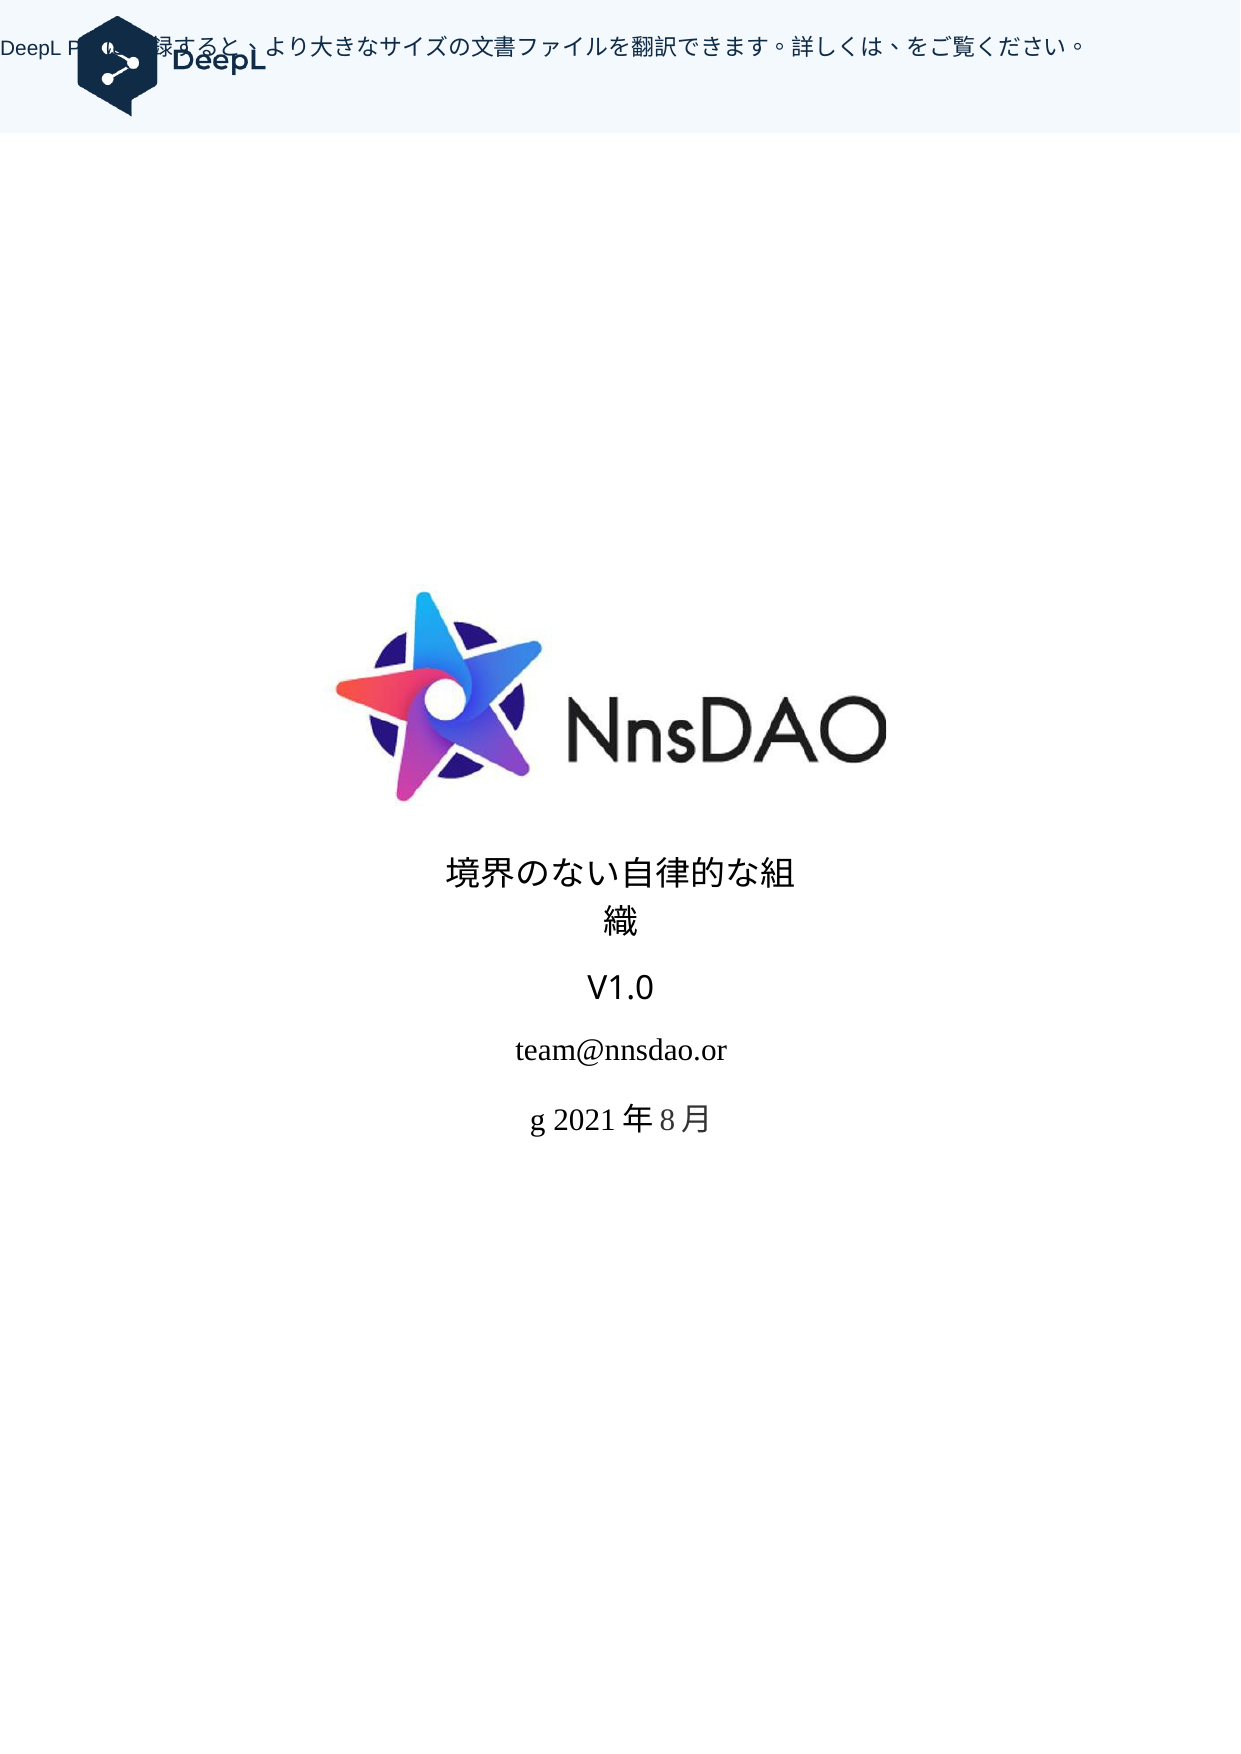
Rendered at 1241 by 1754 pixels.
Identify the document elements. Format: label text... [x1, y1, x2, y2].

text team@nnsdao.org 2021年8月 [507, 1032, 735, 1140]
picture [0, 0, 1241, 133]
picture [323, 584, 887, 806]
text V1.0 [437, 964, 804, 1009]
text 境界のない自律的な組織 [437, 847, 803, 943]
